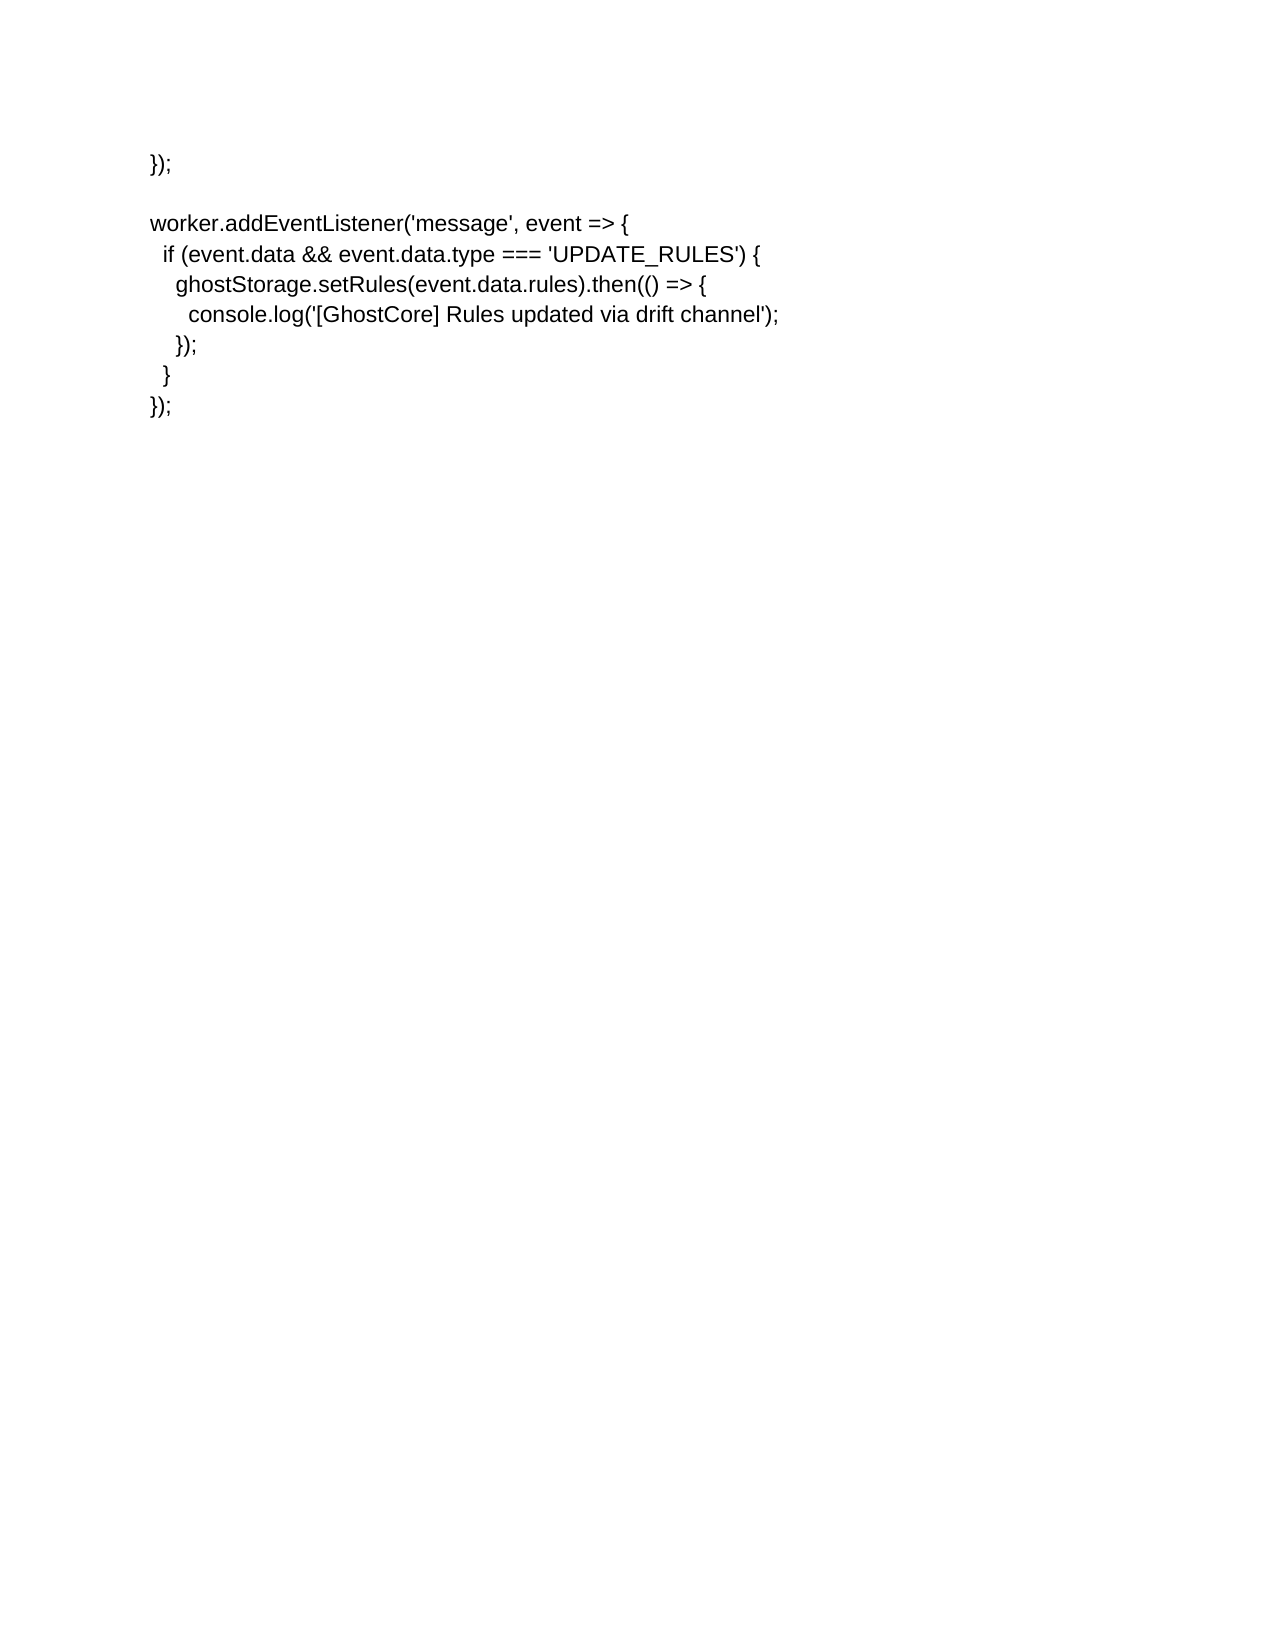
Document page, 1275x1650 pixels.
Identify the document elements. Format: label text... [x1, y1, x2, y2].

text }); [150, 150, 1125, 176]
text console.log('[GhostCore] Rules updated via drift channel'); [150, 301, 1125, 327]
text worker.addEventListener('message', event => { [150, 210, 1125, 237]
text if (event.data && event.data.type === 'UPDATE_RULES') { [150, 241, 1125, 267]
text } [150, 361, 1125, 388]
text }); [150, 331, 1125, 358]
text ghostStorage.setRules(event.data.rules).then(() => { [150, 271, 1125, 297]
text }); [150, 392, 1125, 418]
